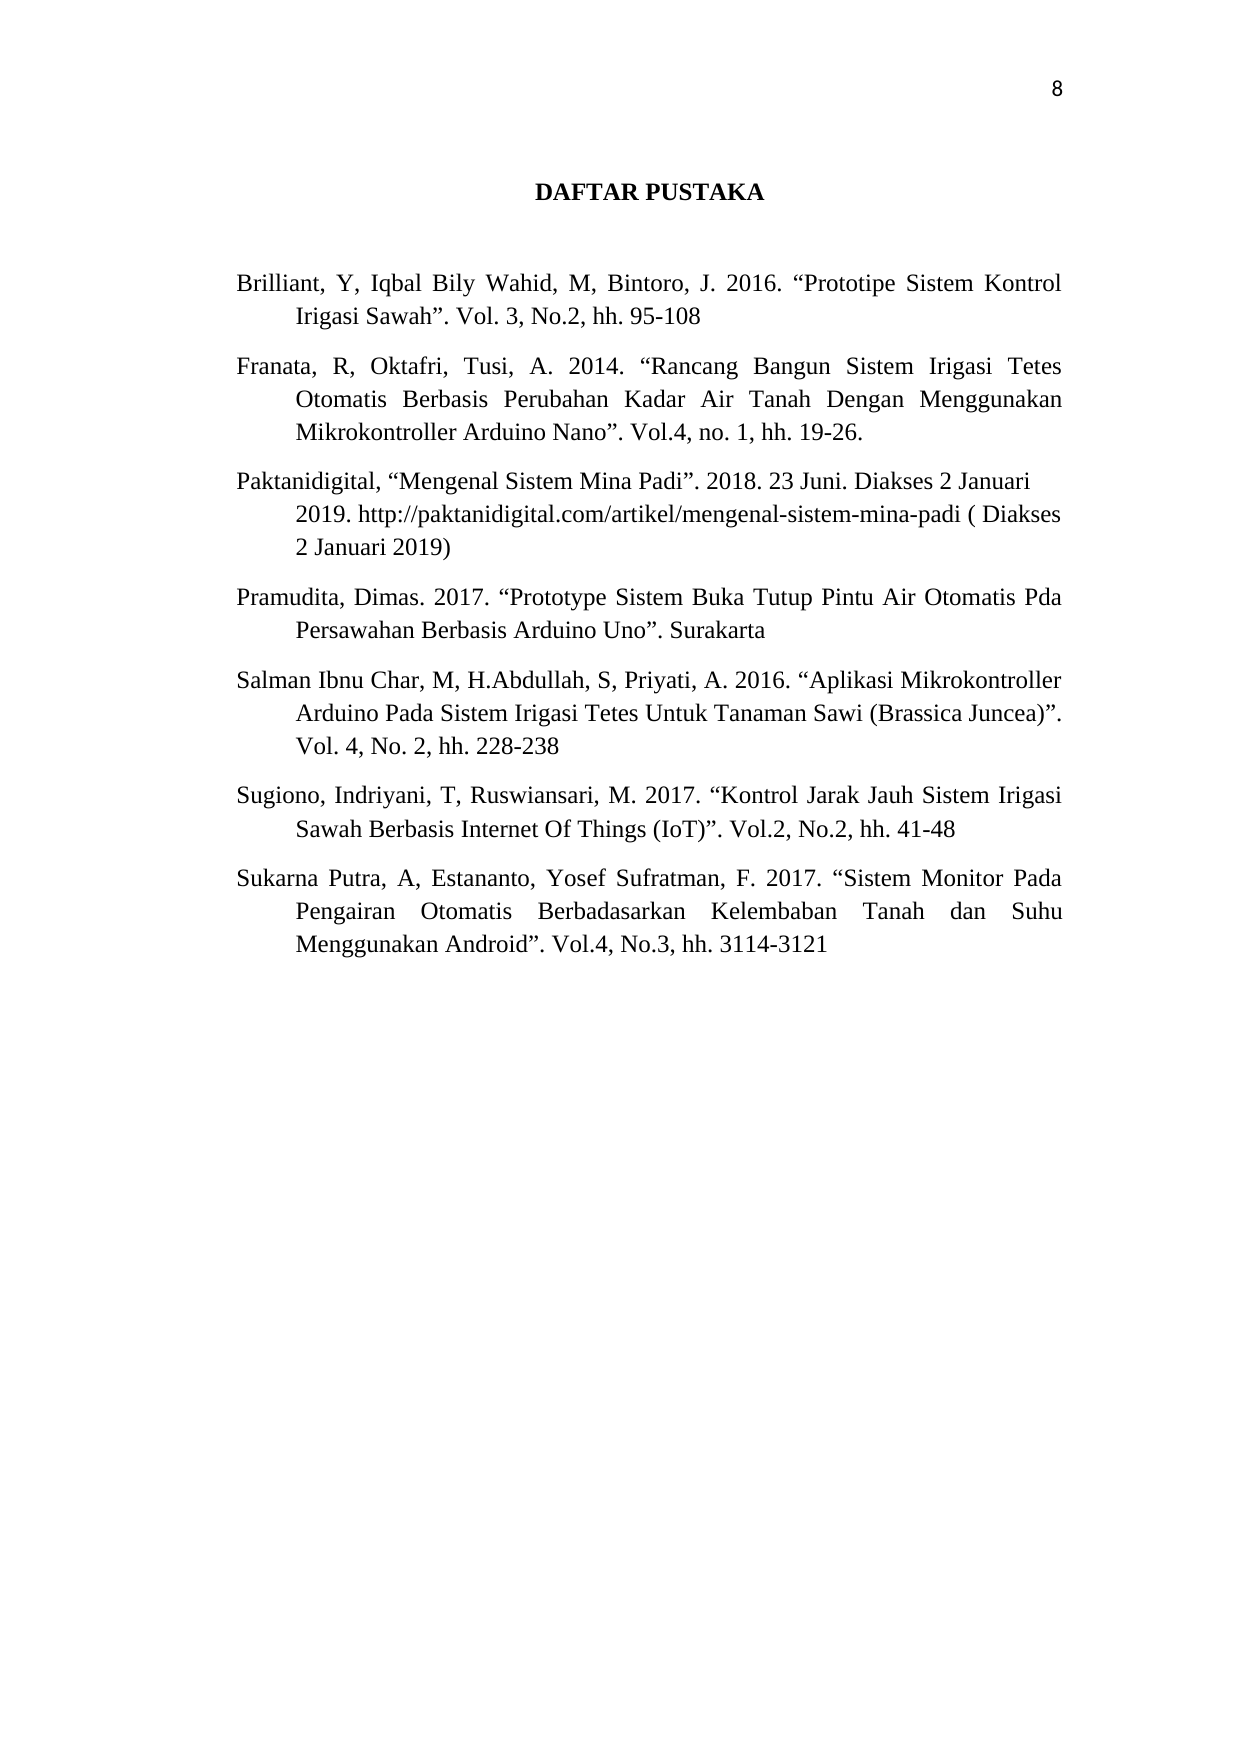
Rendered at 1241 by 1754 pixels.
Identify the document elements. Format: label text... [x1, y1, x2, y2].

text Sugiono, Indriyani, T, Ruswiansari, M. 2017. “Kontrol Jarak Jauh Sistem Irigasi Sawah Berbasis Internet Of Things (IoT)”. Vol.2, No.2, hh. 41-48 [236, 781, 1063, 842]
text Pramudita, Dimas. 2017. “Prototype Sistem Buka Tutup Pintu Air Otomatis Pda Persawahan Berbasis Arduino Uno”. Surakarta [236, 582, 1063, 644]
text Salman Ibnu Char, M, H.Abdullah, S, Priyati, A. 2016. “Aplikasi Mikrokontroller Arduino Pada Sistem Irigasi Tetes Untuk Tanaman Sawi (Brassica Juncea)”. Vol. 4, No. 2, hh. 228-238 [236, 665, 1063, 760]
text Sukarna Putra, A, Estananto, Yosef Sufratman, F. 2017. “Sistem Monitor Pada Pengairan Otomatis Berbadasarkan Kelembaban Tanah dan Suhu Menggunakan Android”. Vol.4, No.3, hh. 3114-3121 [236, 863, 1063, 958]
text Brilliant, Y, Iqbal Bily Wahid, M, Bintoro, J. 2016. “Prototipe Sistem Kontrol Irigasi Sawah”. Vol. 3, No.2, hh. 95-108 [236, 268, 1063, 330]
text Paktanidigital, “Mengenal Sistem Mina Padi”. 2018. 23 Juni. Diakses 2 Januari 2019. http://paktanidigital.com/artikel/mengenal-sistem-mina-padi ( Diakses 2 Januari 2019) [236, 466, 1063, 561]
text DAFTAR PUSTAKA [236, 177, 1063, 206]
text Franata, R, Oktafri, Tusi, A. 2014. “Rancang Bangun Sistem Irigasi Tetes Otomatis Berbasis Perubahan Kadar Air Tanah Dengan Menggunakan Mikrokontroller Arduino Nano”. Vol.4, no. 1, hh. 19-26. [236, 351, 1063, 446]
